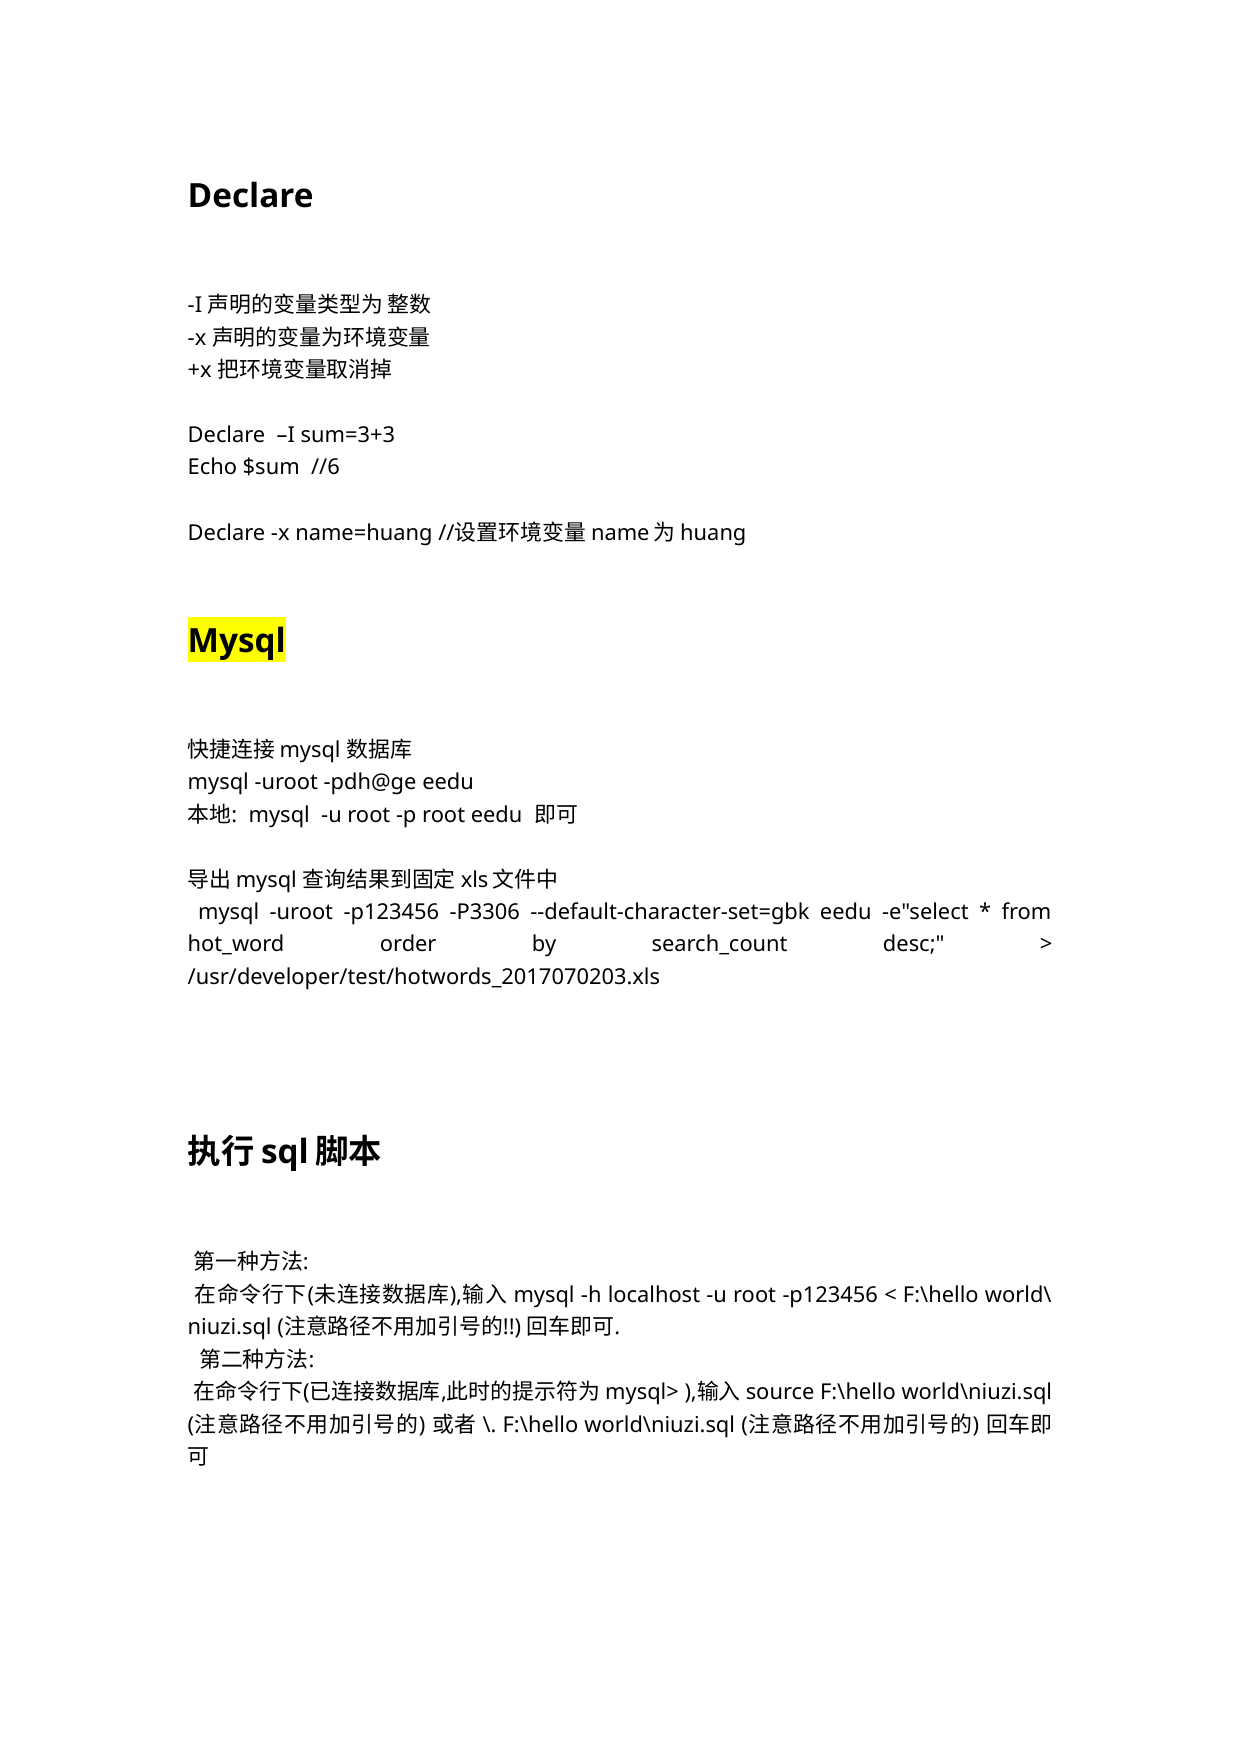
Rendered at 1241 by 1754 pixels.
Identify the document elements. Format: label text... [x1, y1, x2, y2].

text Declare –I sum=3+3 [187, 417, 1053, 450]
subtitle Mysql [187, 607, 1053, 672]
text mysql -uroot -pdh@ge eedu [187, 764, 1053, 797]
text 本地: mysql -u root -p root eedu 即可 [187, 797, 1053, 829]
subtitle 执行sql脚本 [187, 1117, 1053, 1182]
text Echo $sum //6 [187, 450, 1053, 482]
text mysql -uroot -p123456 -P3306 --default-character-set=gbk eedu -e"select * from hot_word order by search_count desc;" > /usr/developer/test/hotwords_2017070203.xls [187, 894, 1053, 992]
text 在命令行下(未连接数据库),输入 mysql -h localhost -u root -p123456 < F:\hello world\niuzi.sql (注意路径不用加引号的!!) 回车即可. [187, 1276, 1053, 1341]
text 第二种方法: [187, 1341, 1053, 1374]
text 在命令行下(已连接数据库,此时的提示符为 mysql> ),输入 source F:\hello world\niuzi.sql (注意路径不用加引号的) 或者 \. F:\hello world\niuzi.sql (注意路径不用加引号的) 回车即可 [187, 1374, 1053, 1471]
text 导出mysql 查询结果到固定 xls文件中 [187, 862, 1053, 894]
text Declare -x name=huang //设置环境变量 name为huang [187, 515, 1053, 547]
text -I 声明的变量类型为 整数 [187, 287, 1053, 320]
text 第一种方法: [187, 1244, 1053, 1276]
text +x 把环境变量取消掉 [187, 352, 1053, 385]
subtitle Declare [187, 162, 1053, 227]
text -x 声明的变量为环境变量 [187, 320, 1053, 352]
text 快捷连接mysql 数据库 [187, 732, 1053, 764]
